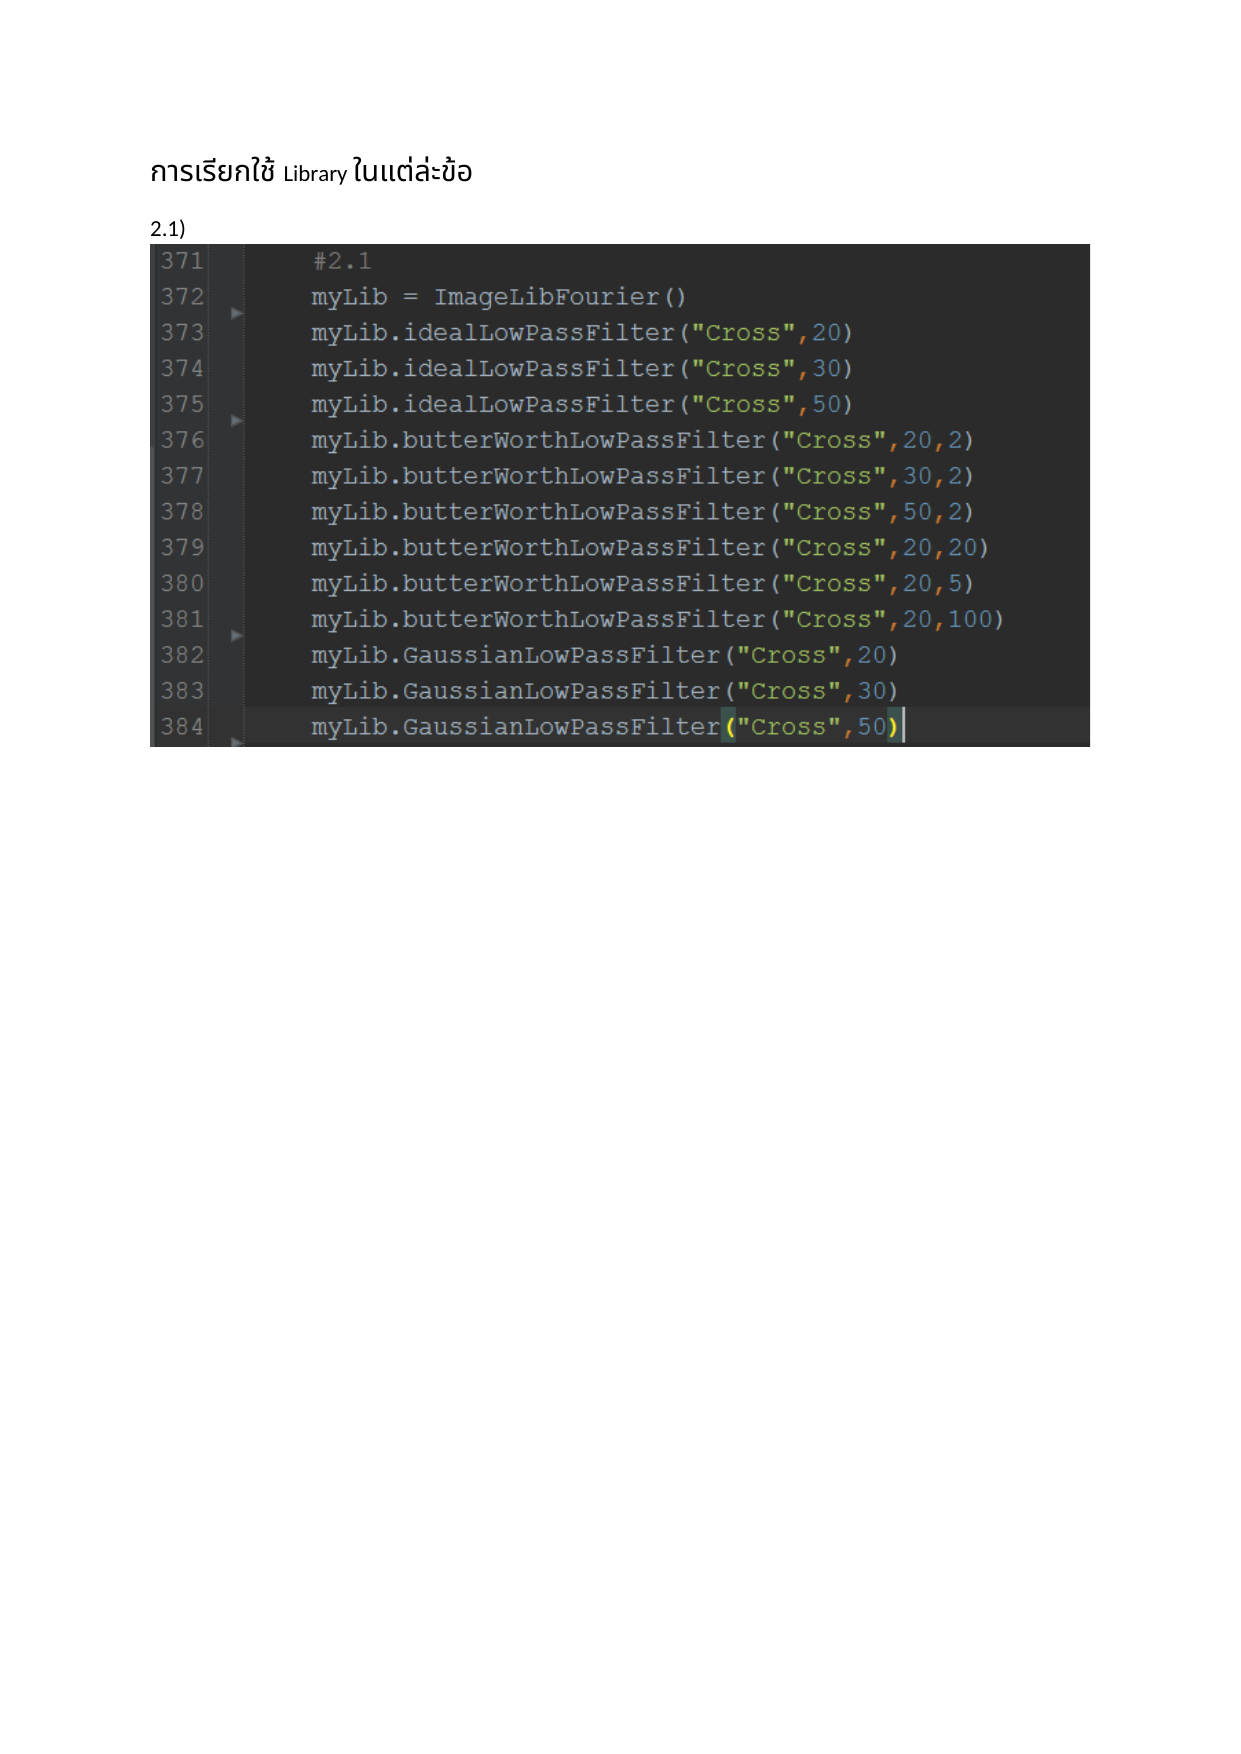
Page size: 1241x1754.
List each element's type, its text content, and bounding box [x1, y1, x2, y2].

picture [150, 244, 1091, 747]
text 2.1) [150, 214, 1090, 244]
text การเรียกใช้ Library ในแต่ล่ะข้อ [150, 150, 1090, 194]
